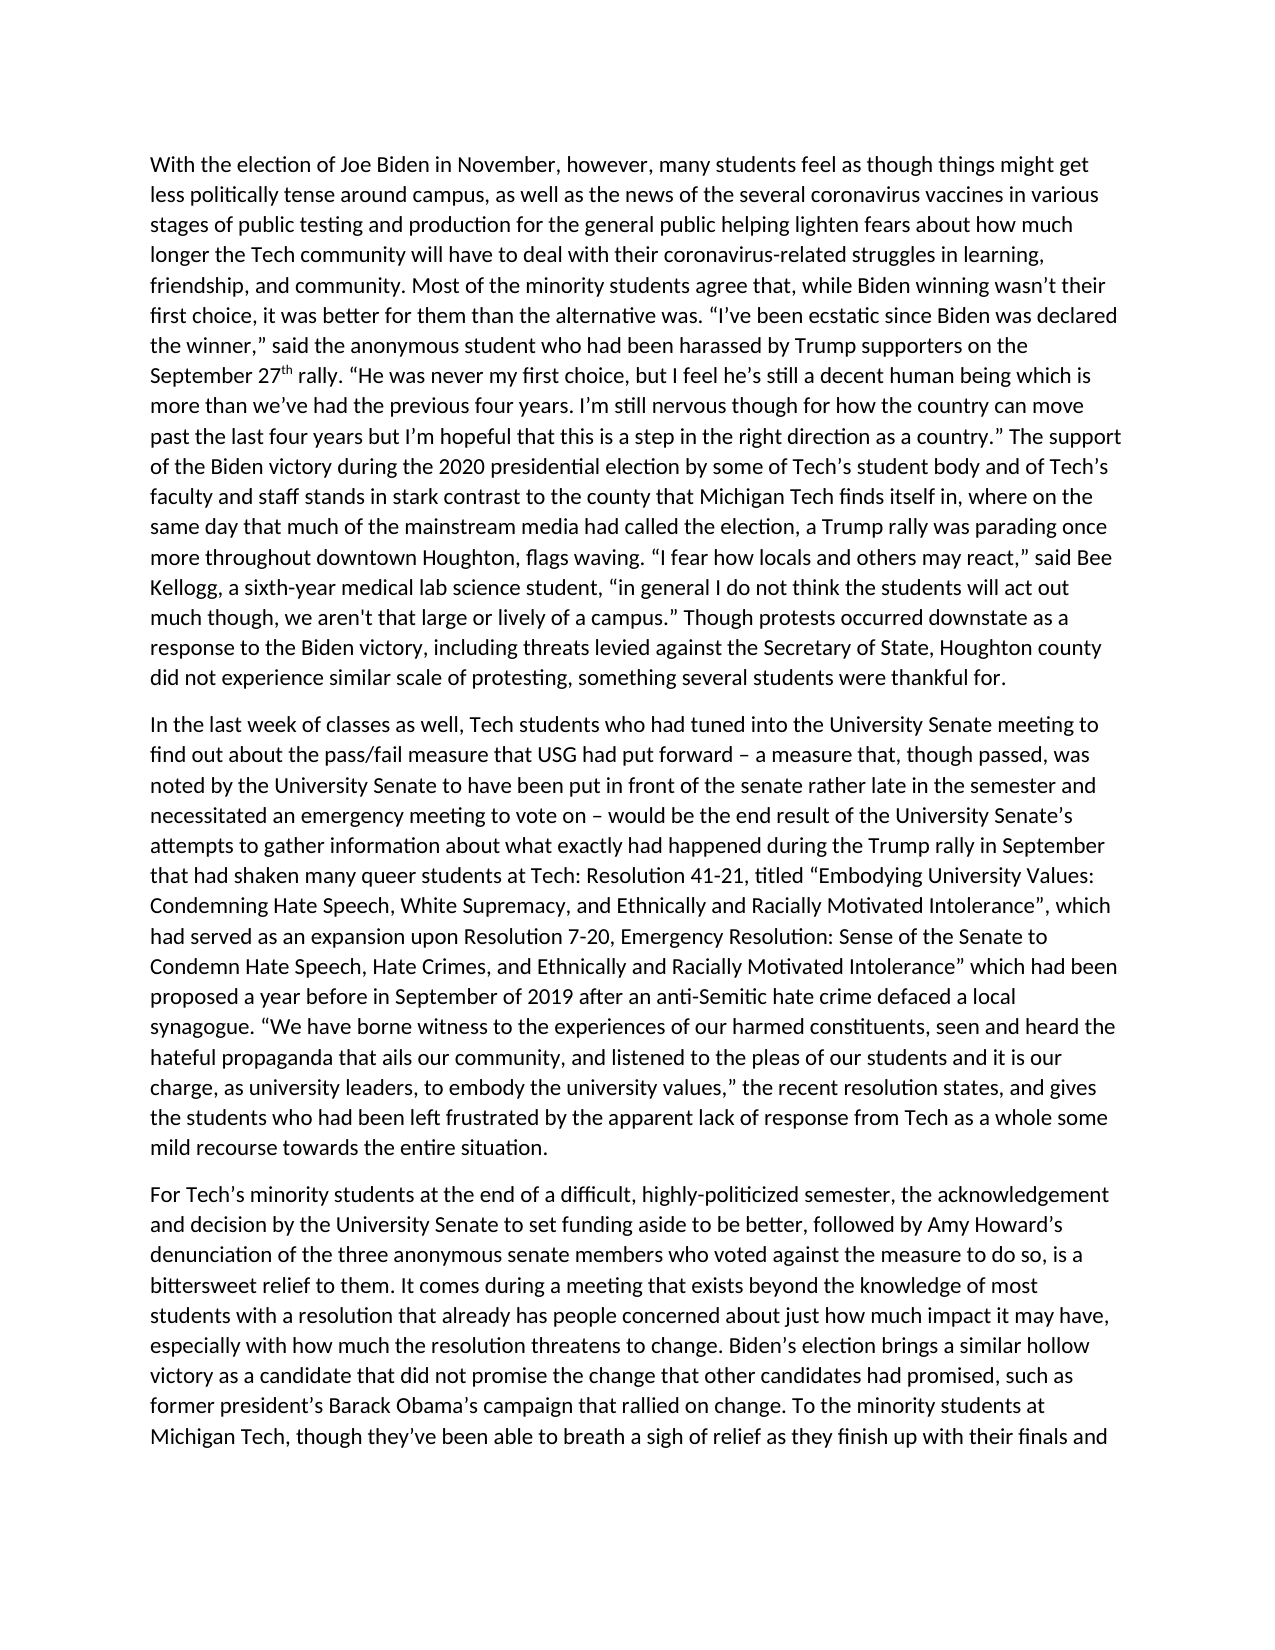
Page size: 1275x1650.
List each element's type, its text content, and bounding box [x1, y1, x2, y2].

text In the last week of classes as well, Tech students who had tuned into the University Senate meeting to find out about the pass/fail measure that USG had put forward – a measure that, though passed, was noted by the University Senate to have been put in front of the senate rather late in the semester and necessitated an emergency meeting to vote on – would be the end result of the University Senate’s attempts to gather information about what exactly had happened during the Trump rally in September that had shaken many queer students at Tech: Resolution 41-21, titled “Embodying University Values: Condemning Hate Speech, White Supremacy, and Ethnically and Racially Motivated Intolerance”, which had served as an expansion upon Resolution 7-20, Emergency Resolution: Sense of the Senate to Condemn Hate Speech, Hate Crimes, and Ethnically and Racially Motivated Intolerance” which had been proposed a year before in September of 2019 after an anti-Semitic hate crime defaced a local synagogue. “We have borne witness to the experiences of our harmed constituents, seen and heard the hateful propaganda that ails our community, and listened to the pleas of our students and it is our charge, as university leaders, to embody the university values,” the recent resolution states, and gives the students who had been left frustrated by the apparent lack of response from Tech as a whole some mild recourse towards the entire situation. [150, 710, 1125, 1161]
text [150, 1180, 1125, 1450]
text With the election of Joe Biden in November, however, many students feel as though things might get less politically tense around campus, as well as the news of the several coronavirus vaccines in various stages of public testing and production for the general public helping lighten fears about how much longer the Tech community will have to deal with their coronavirus-related struggles in learning, friendship, and community. Most of the minority students agree that, while Biden winning wasn’t their first choice, it was better for them than the alternative was. “I’ve been ecstatic since Biden was declared the winner,” said the anonymous student who had been harassed by Trump supporters on the September 27th rally. “He was never my first choice, but I feel he’s still a decent human being which is more than we’ve had the previous four years. I’m still nervous though for how the country can move past the last four years but I’m hopeful that this is a step in the right direction as a country.” The support of the Biden victory during the 2020 presidential election by some of Tech’s student body and of Tech’s faculty and staff stands in stark contrast to the county that Michigan Tech finds itself in, where on the same day that much of the mainstream media had called the election, a Trump rally was parading once more throughout downtown Houghton, flags waving. “I fear how locals and others may react,” said Bee Kellogg, a sixth-year medical lab science student, “in general I do not think the students will act out much though, we aren't that large or lively of a campus.” Though protests occurred downstate as a response to the Biden victory, including threats levied against the Secretary of State, Houghton county did not experience similar scale of protesting, something several students were thankful for. [150, 150, 1125, 692]
